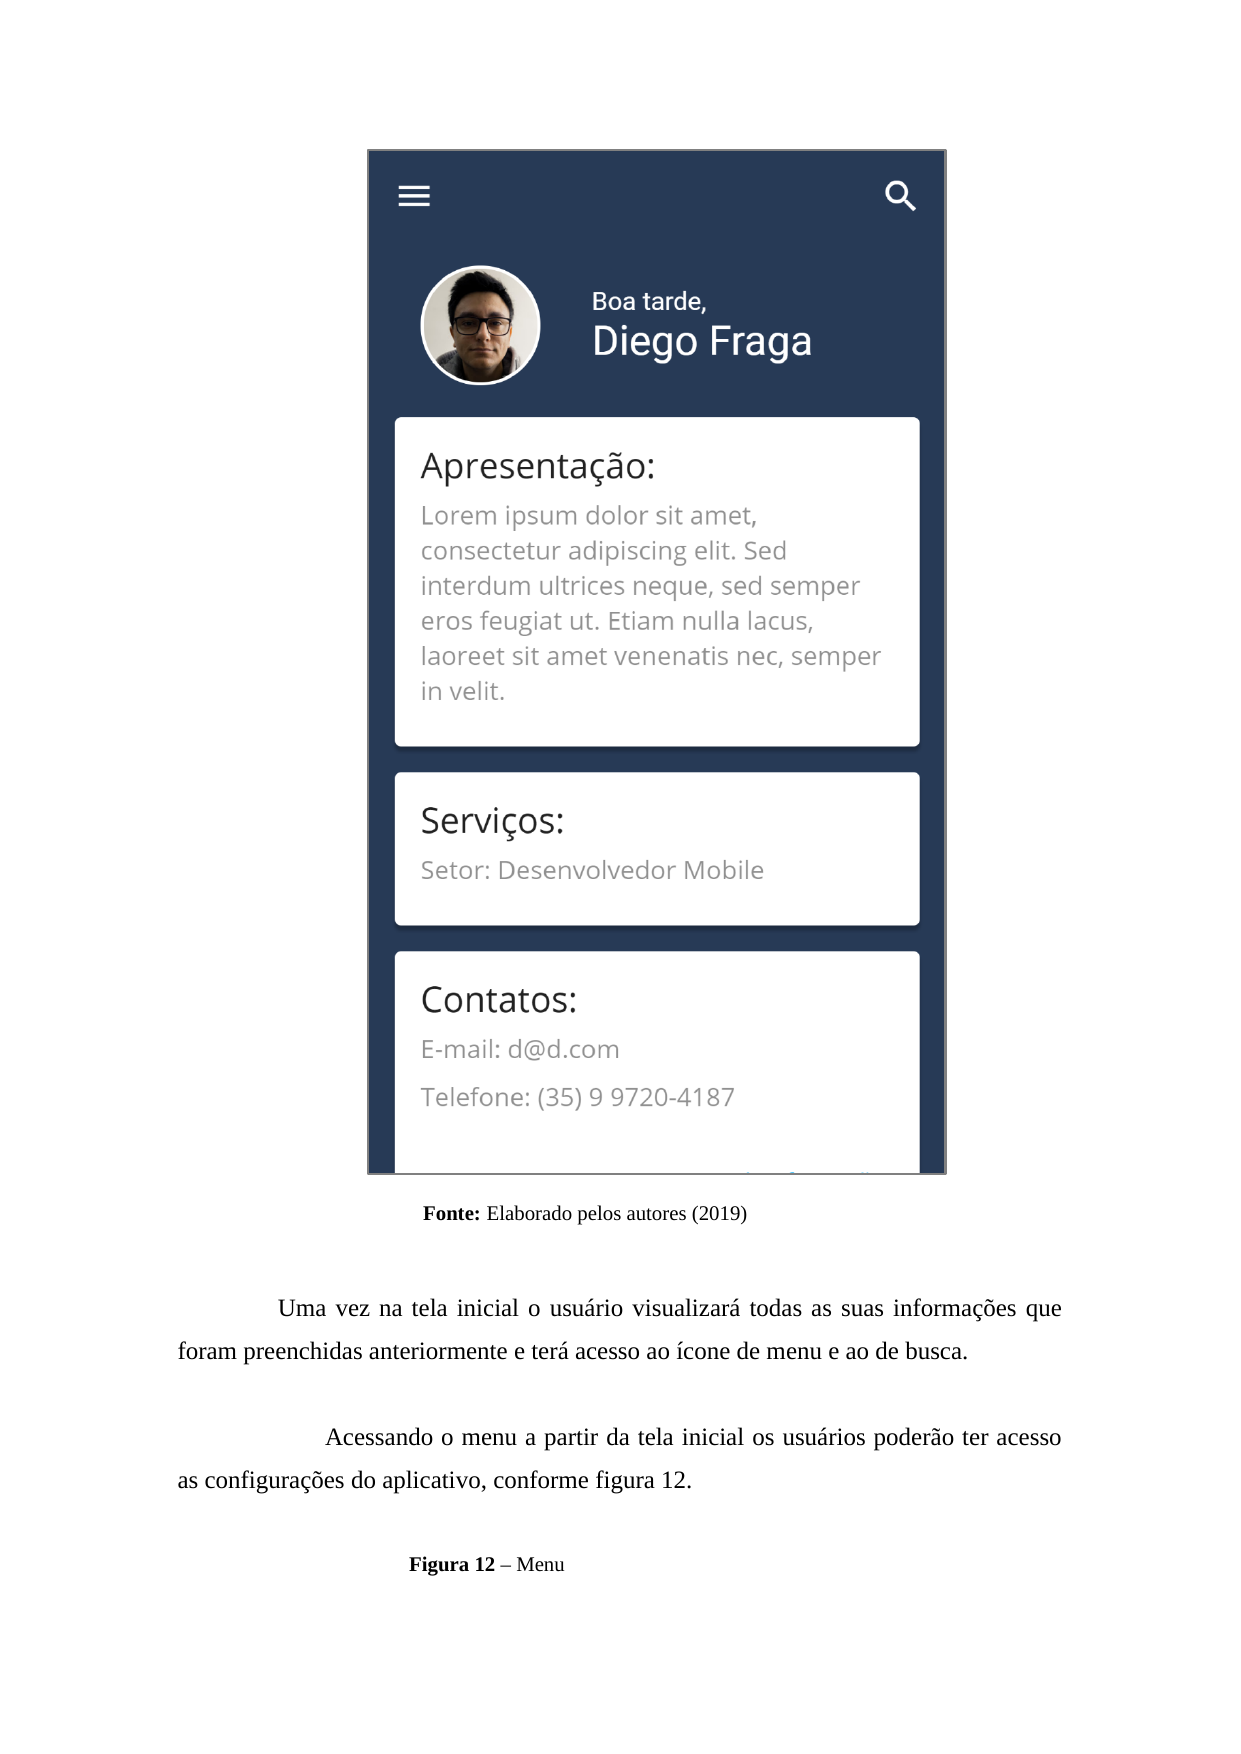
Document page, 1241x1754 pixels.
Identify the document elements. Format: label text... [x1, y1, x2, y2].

text Fonte: Elaborado pelos autores (2019) [177, 1201, 1063, 1225]
text Acessando o menu a partir da tela inicial os usuários poderão ter acesso as configurações do aplicativo, conforme figura 12. [177, 1422, 1063, 1494]
text Figura 12 – Menu [177, 1552, 1063, 1576]
text Uma vez na tela inicial o usuário visualizará todas as suas informações que foram preenchidas anteriormente e terá acesso ao ícone de menu e ao de busca. [177, 1293, 1063, 1365]
picture [369, 151, 944, 1173]
